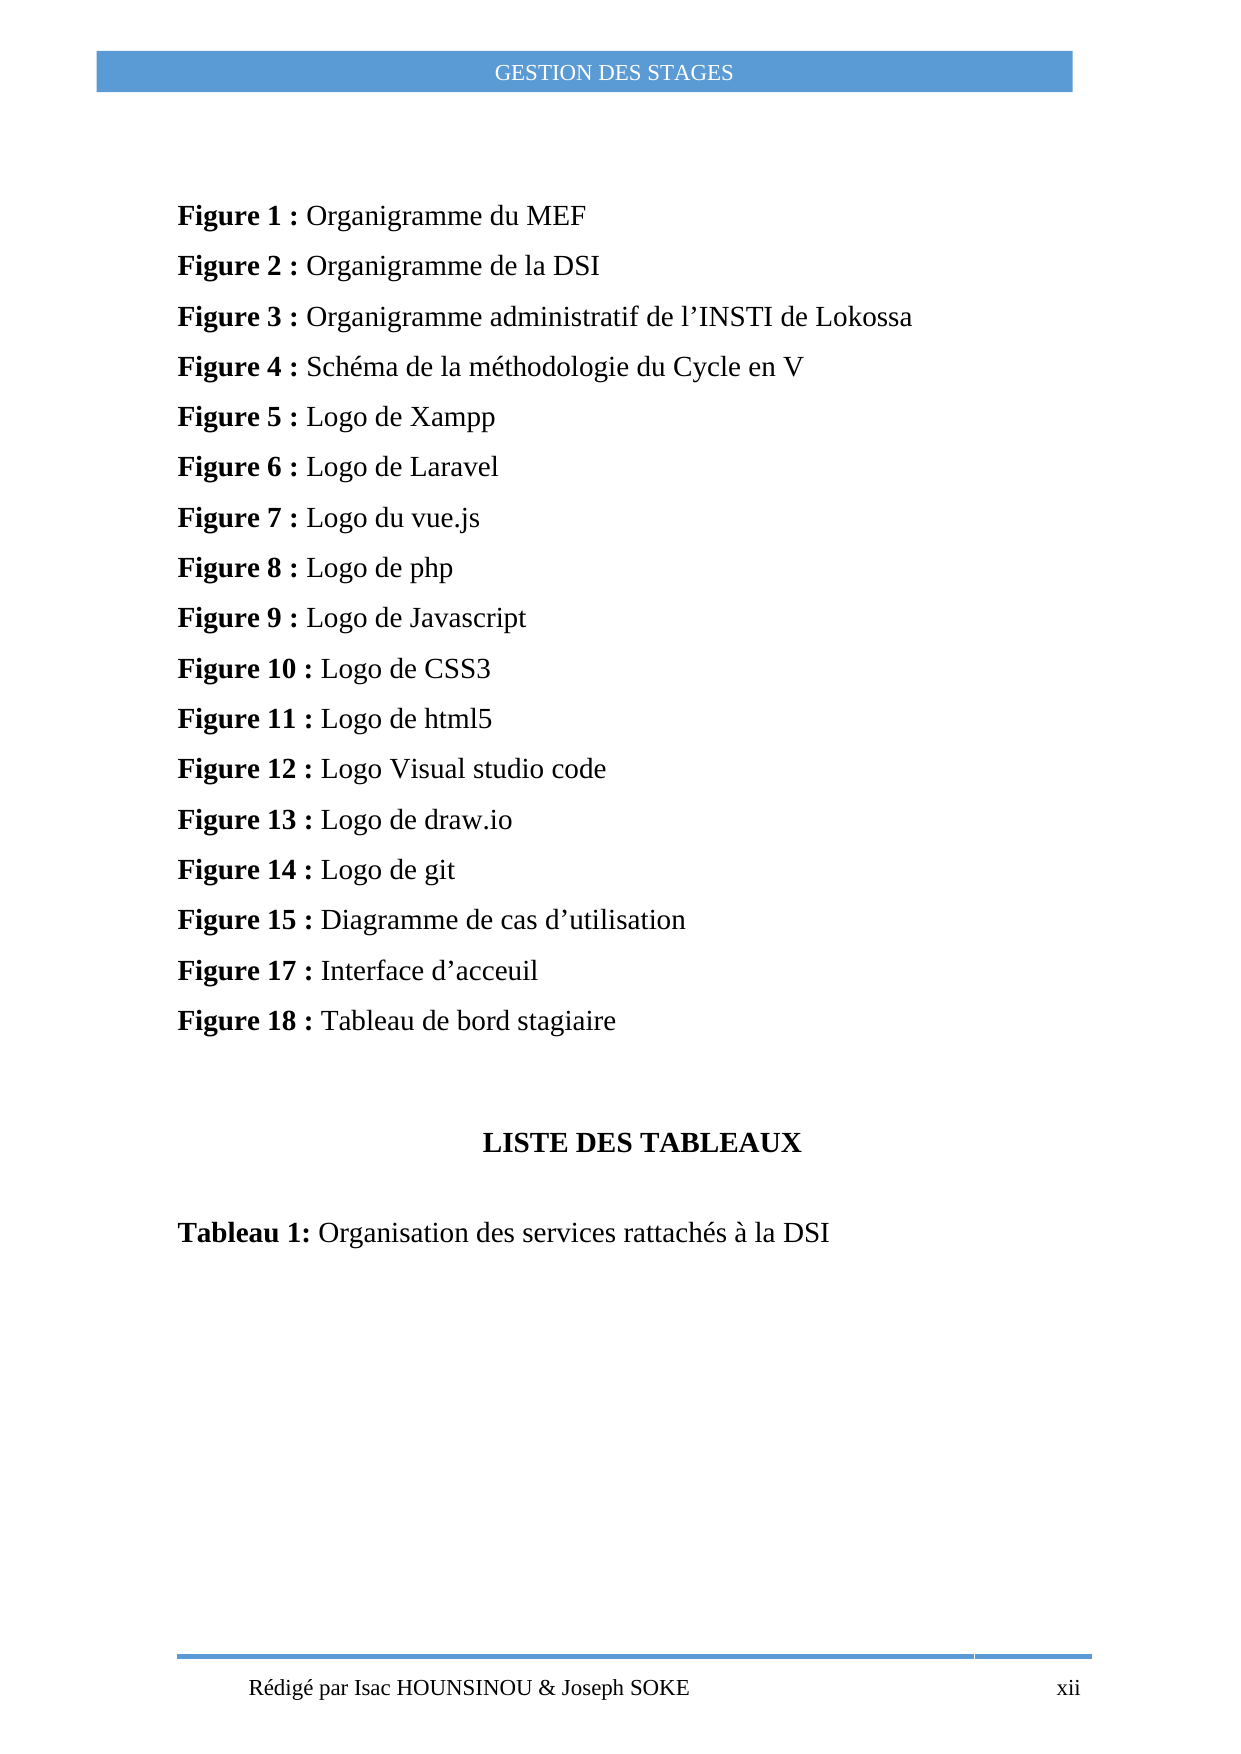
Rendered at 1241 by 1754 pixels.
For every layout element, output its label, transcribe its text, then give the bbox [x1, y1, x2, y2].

text Figure 10 : Logo de CSS3 [177, 651, 1092, 684]
text Tableau 1: Organisation des services rattachés à la DSI [177, 1215, 1092, 1248]
text Figure 13 : Logo de draw.io [177, 802, 1092, 835]
text Figure 6 : Logo de Laravel [177, 449, 1092, 483]
text Figure 3 : Organigramme administratif de l’INSTI de Lokossa [177, 299, 1092, 332]
text Figure 1 : Organigramme du MEF [177, 198, 1092, 232]
text Figure 17 : Interface d’acceuil [177, 953, 1092, 986]
text Figure 12 : Logo Visual studio code [177, 751, 1092, 785]
text Figure 7 : Logo du vue.js [177, 500, 1092, 533]
text Figure 4 : Schéma de la méthodologie du Cycle en V [177, 349, 1092, 382]
text Figure 15 : Diagramme de cas d’utilisation [177, 902, 1092, 936]
text Figure 2 : Organigramme de la DSI [177, 248, 1092, 282]
text Figure 18 : Tableau de bord stagiaire [177, 1003, 1092, 1037]
text Figure 9 : Logo de Javascript [177, 601, 1092, 634]
text Figure 14 : Logo de git [177, 852, 1092, 886]
text Figure 8 : Logo de php [177, 550, 1092, 584]
text Figure 11 : Logo de html5 [177, 701, 1092, 735]
subtitle LISTE DES TABLEAUX [177, 1125, 1048, 1159]
text Figure 5 : Logo de Xampp [177, 399, 1092, 433]
